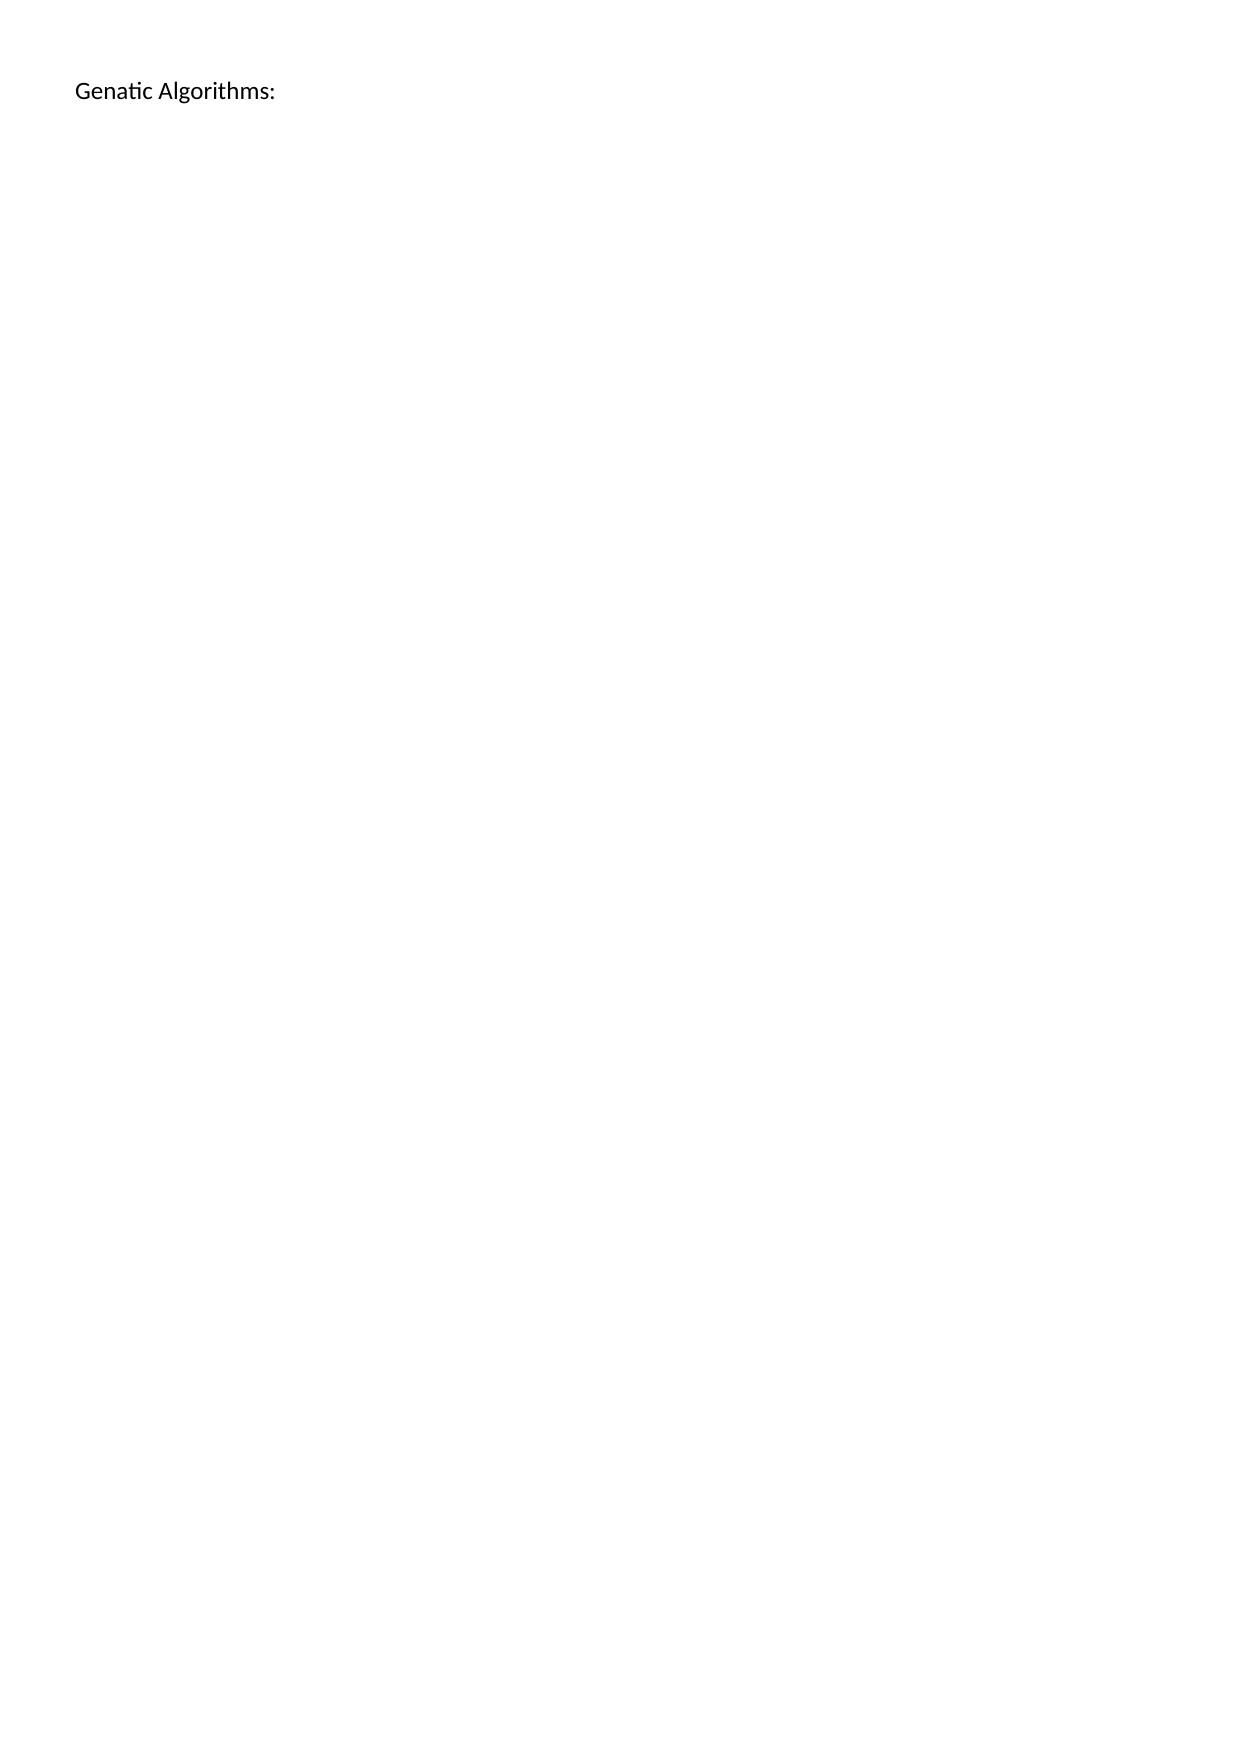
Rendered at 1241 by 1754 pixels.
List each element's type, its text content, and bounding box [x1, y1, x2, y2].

text Genatic Algorithms: [75, 75, 1165, 106]
